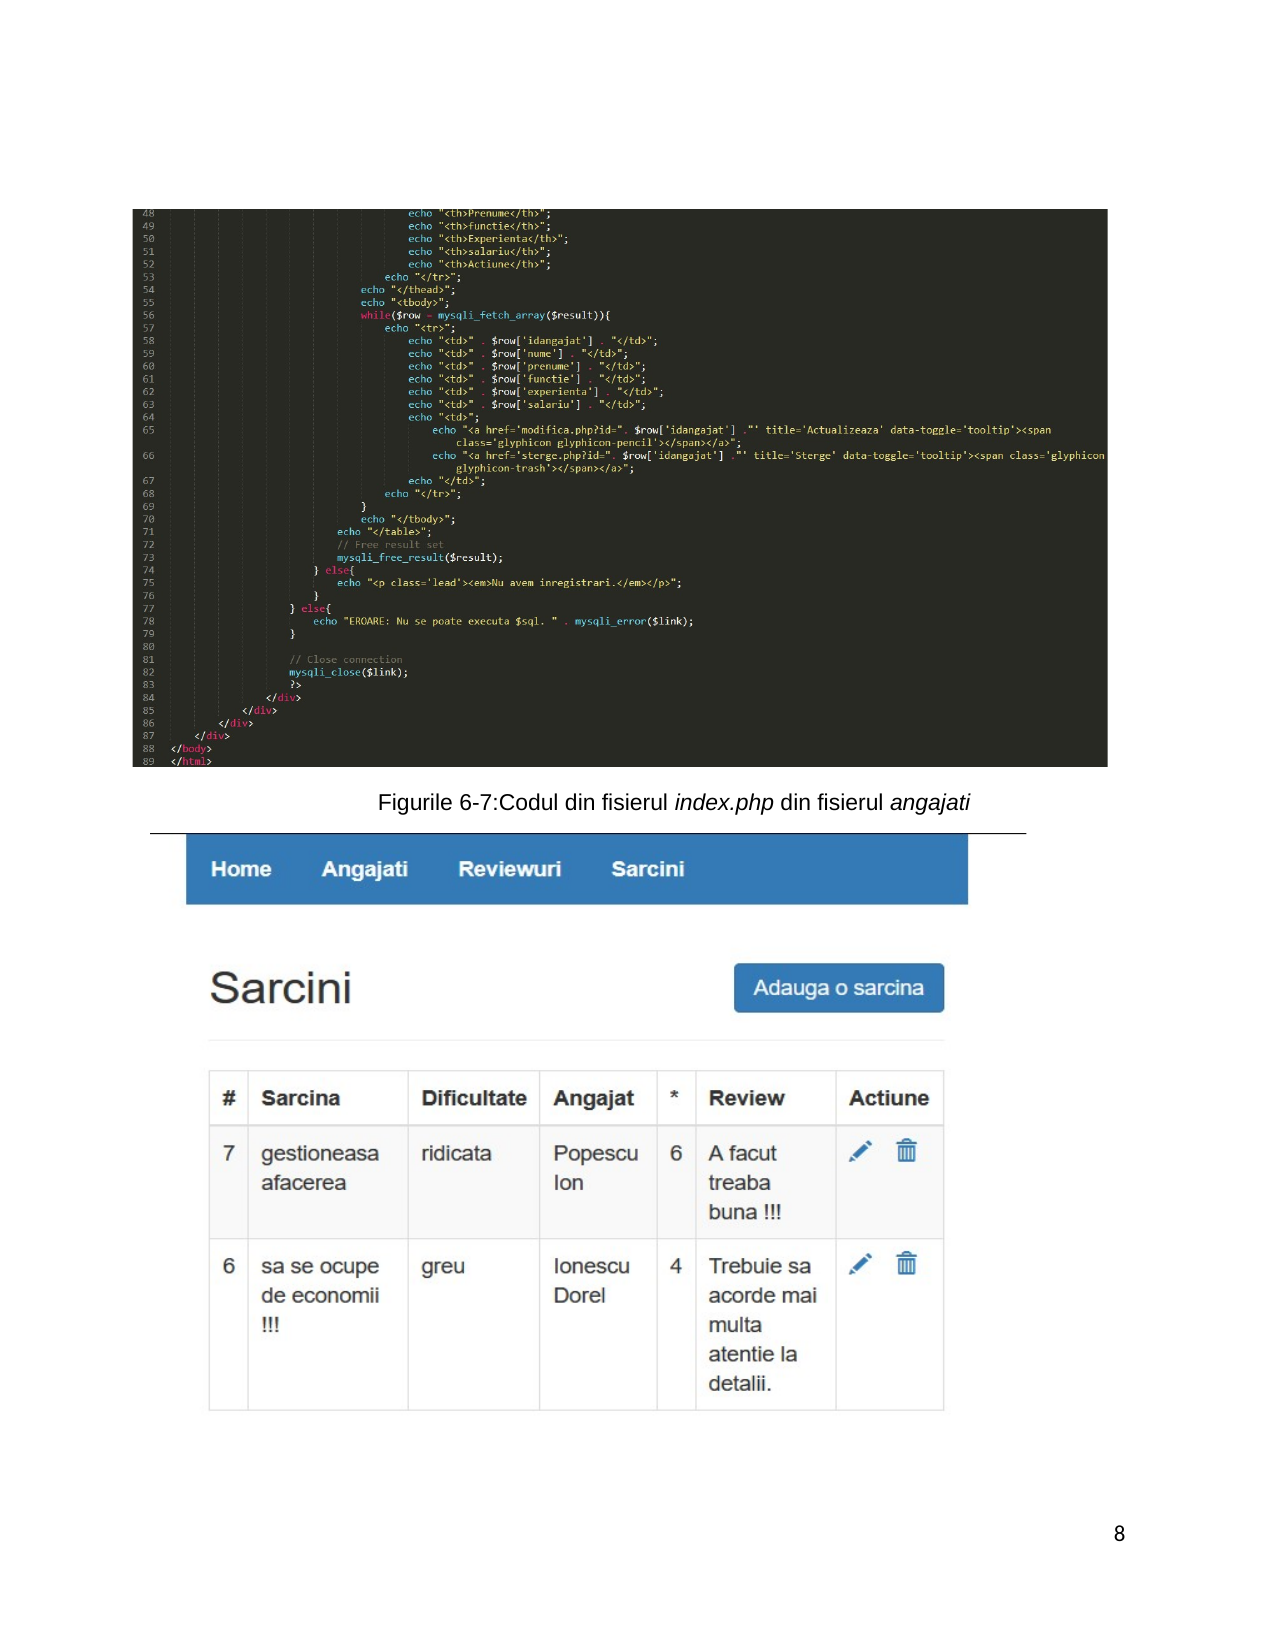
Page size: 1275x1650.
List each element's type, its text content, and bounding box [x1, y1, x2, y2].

picture [150, 833, 1027, 1459]
picture [132, 209, 1108, 767]
